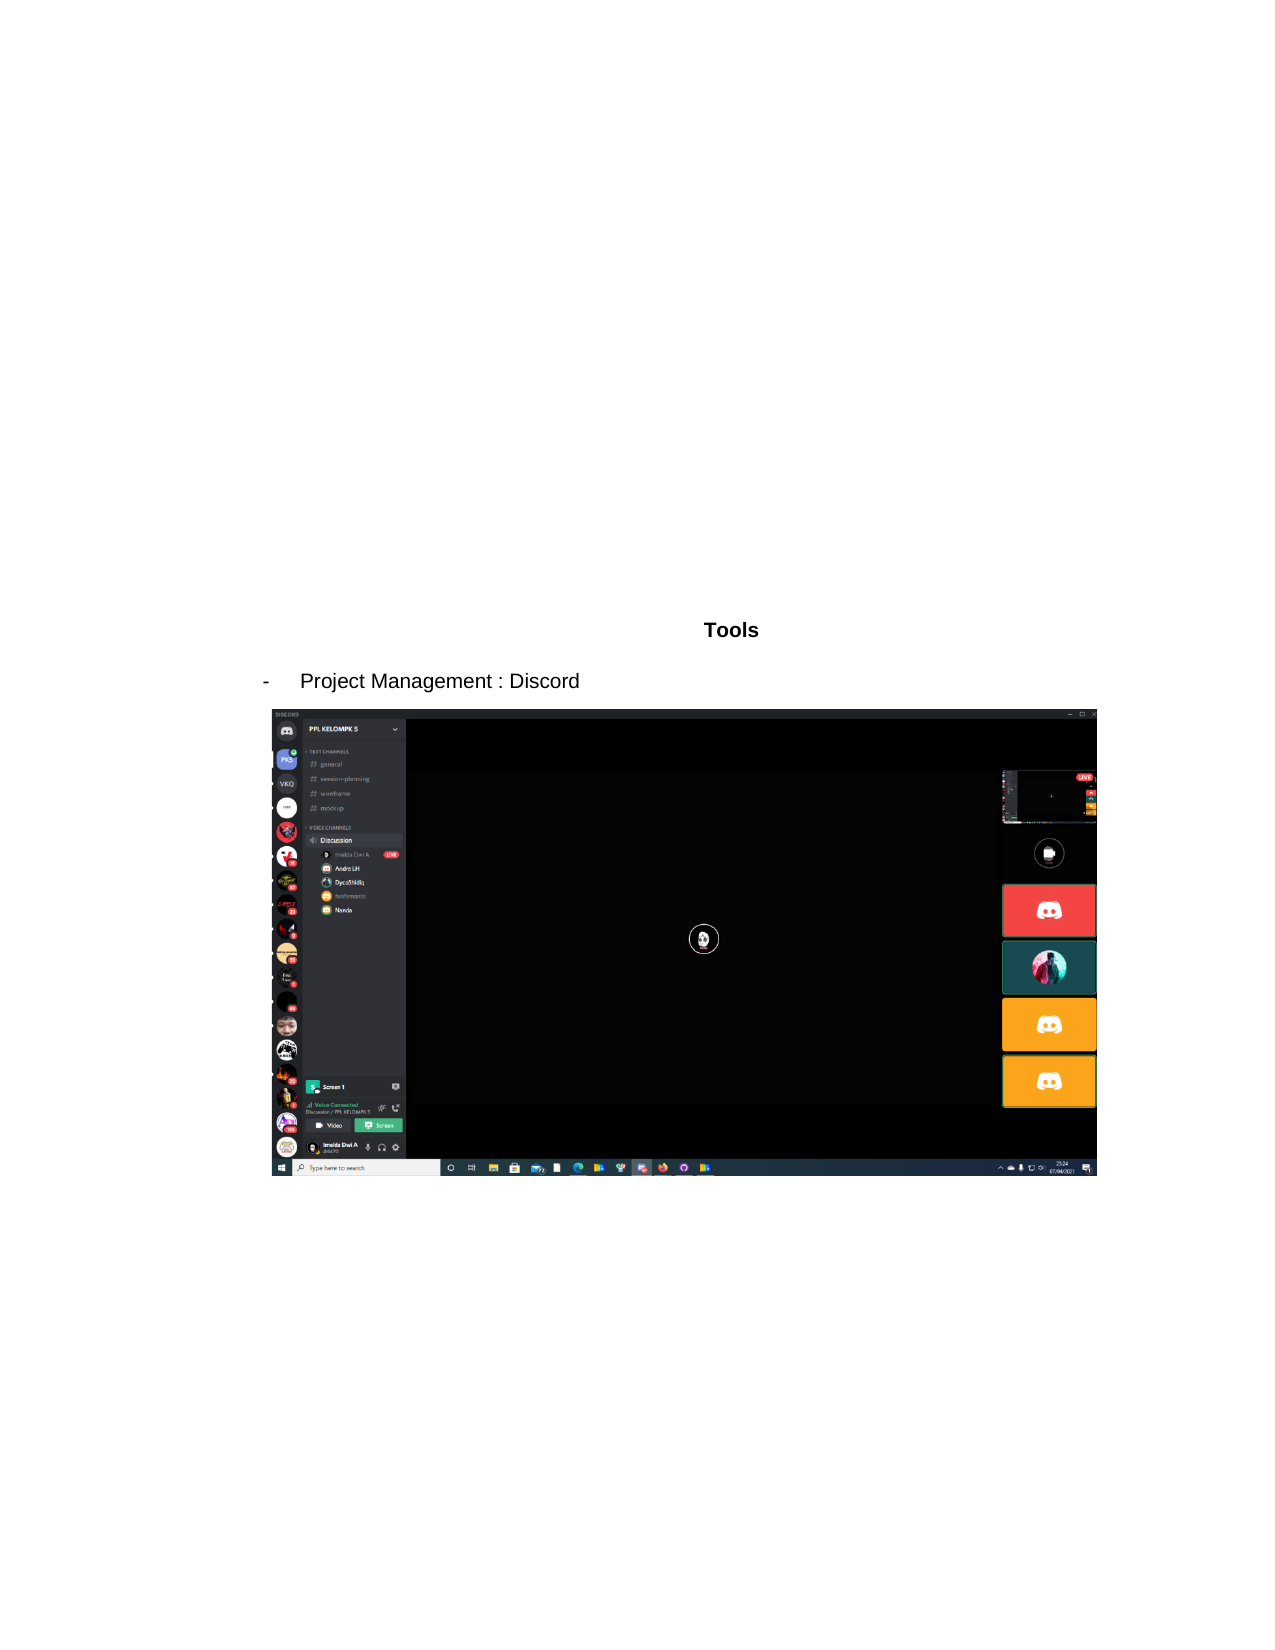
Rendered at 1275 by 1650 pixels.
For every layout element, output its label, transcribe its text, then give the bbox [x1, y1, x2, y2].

list Tools [337, 617, 1125, 641]
list Project Management : Discord [262, 669, 1125, 693]
picture [271, 709, 1097, 1176]
